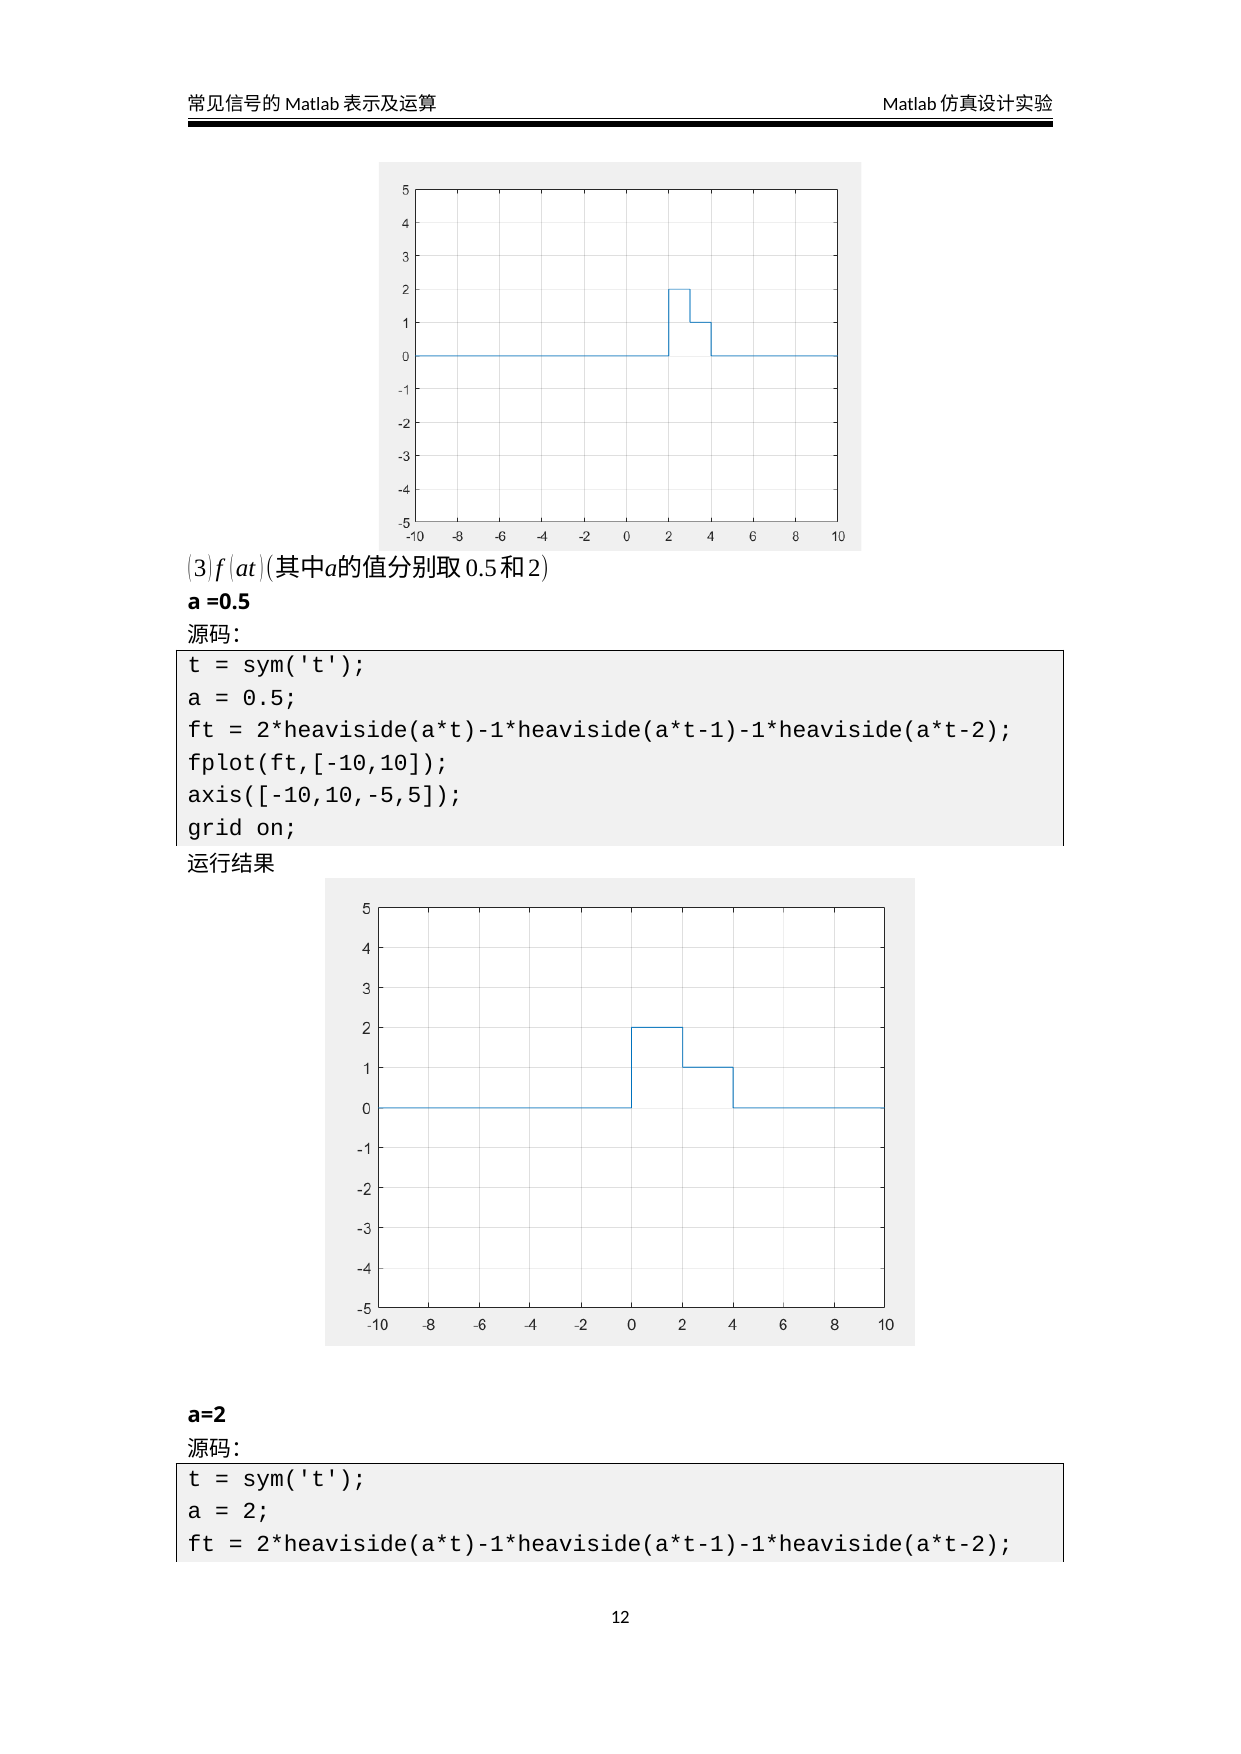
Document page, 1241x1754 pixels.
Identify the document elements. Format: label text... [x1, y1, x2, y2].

picture [325, 878, 915, 1346]
picture [378, 162, 862, 551]
text a =0.5 [187, 584, 1053, 617]
table_header t = sym('t'); a = 0.5; ft = 2*heaviside(a*t)-1*heaviside(a*t-1)-1*heaviside(a*t-2); fplot(ft,[-10,10]); axis([-10,10,-5,5]); grid on; [177, 651, 1063, 846]
text 运行结果 [187, 846, 1053, 878]
text a=2 [187, 1398, 1053, 1431]
text 源码： [187, 1431, 1053, 1463]
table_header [177, 1464, 1063, 1562]
text 源码： [187, 617, 1053, 649]
